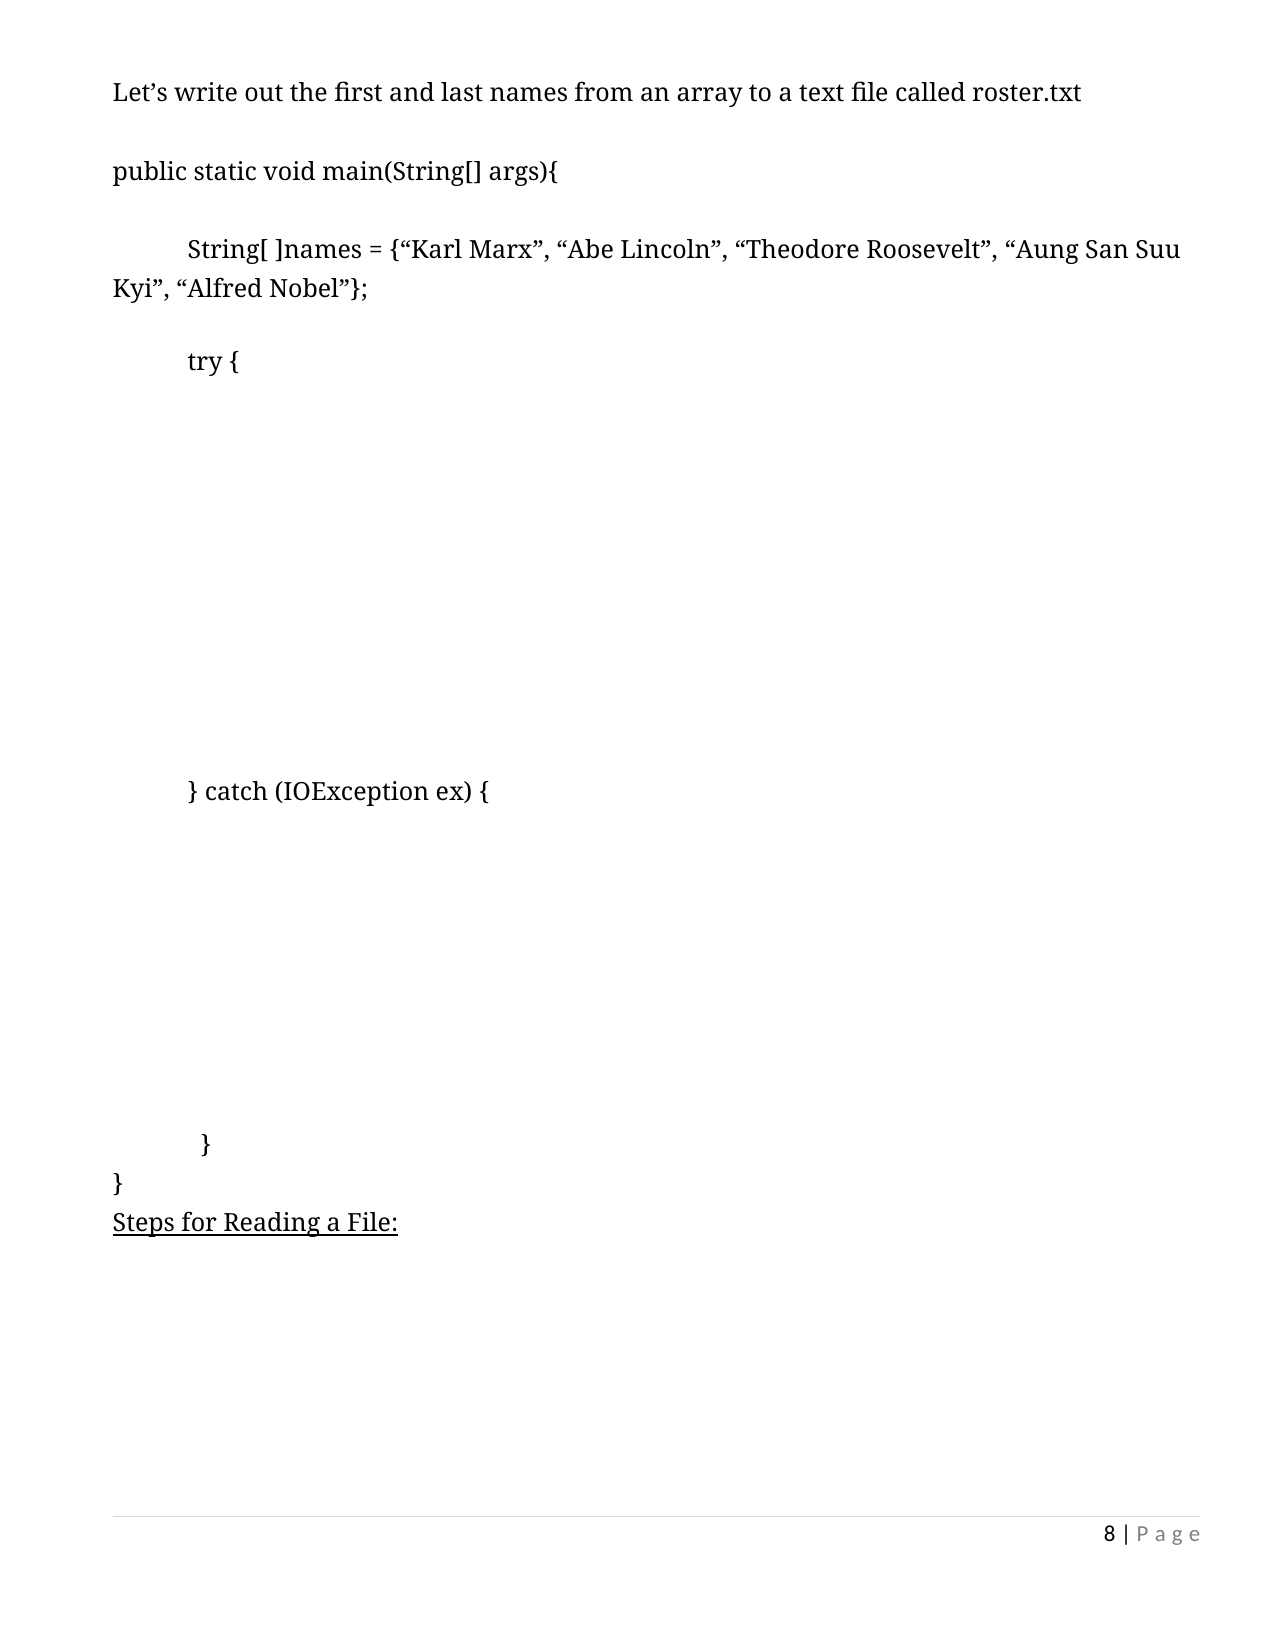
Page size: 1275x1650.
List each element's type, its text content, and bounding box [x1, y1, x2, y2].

text String[ ]names = {“Karl Marx”, “Abe Lincoln”, “Theodore Roosevelt”, “Aung San Suu Kyi”, “Alfred Nobel”}; [112, 232, 1200, 305]
text } [112, 1166, 1200, 1200]
text public static void main(String[] args){ [112, 153, 1200, 227]
text Let’s write out the first and last names from an array to a text file called roster.txt [112, 75, 1200, 109]
text } [112, 1126, 1200, 1161]
text Steps for Reading a File: [112, 1205, 1200, 1271]
text try { [112, 343, 1200, 377]
text } catch (IOException ex) { [112, 774, 1200, 808]
